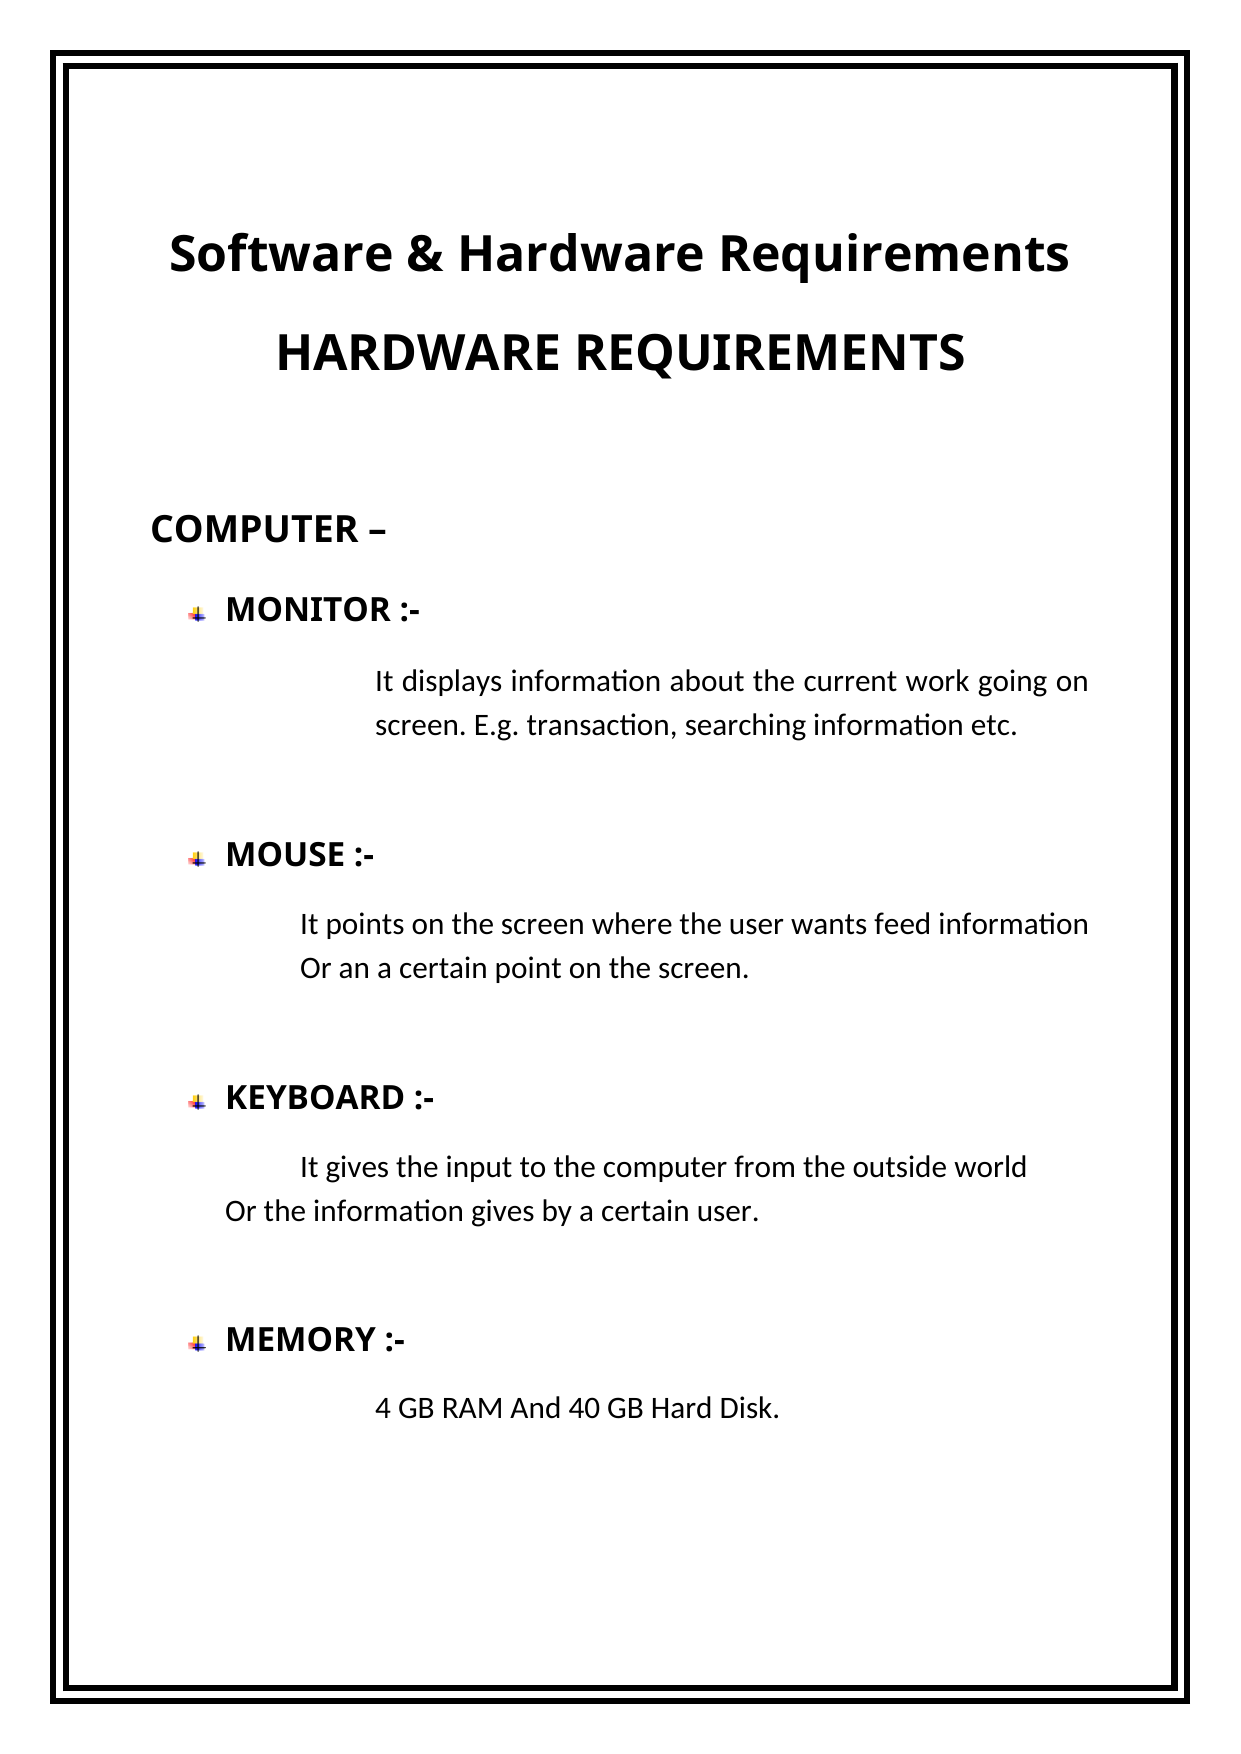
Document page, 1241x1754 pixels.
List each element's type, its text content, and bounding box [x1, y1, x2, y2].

list KEYBOARD :- [187, 1074, 1090, 1119]
picture [188, 1334, 206, 1352]
list MOUSE :- [187, 831, 1090, 876]
list Or the information gives by a certain user. [225, 1191, 1090, 1229]
text Software & Hardware Requirements [150, 218, 1090, 286]
text COMPUTER – [150, 502, 1090, 553]
picture [188, 605, 206, 622]
list MONITOR :- [187, 581, 1090, 632]
list It points on the screen where the user wants feed information Or an a certain point on the screen. [300, 904, 1090, 986]
list 4 GB RAM And 40 GB Hard Disk. [375, 1388, 1090, 1427]
list It gives the input to the computer from the outside world [300, 1147, 1090, 1185]
list MEMORY :- [187, 1316, 1090, 1361]
list It displays information about the current work going on screen. E.g. transaction, searching information etc. [375, 661, 1090, 743]
picture [188, 1093, 206, 1110]
text HARDWARE REQUIREMENTS [150, 317, 1090, 385]
picture [188, 850, 206, 867]
